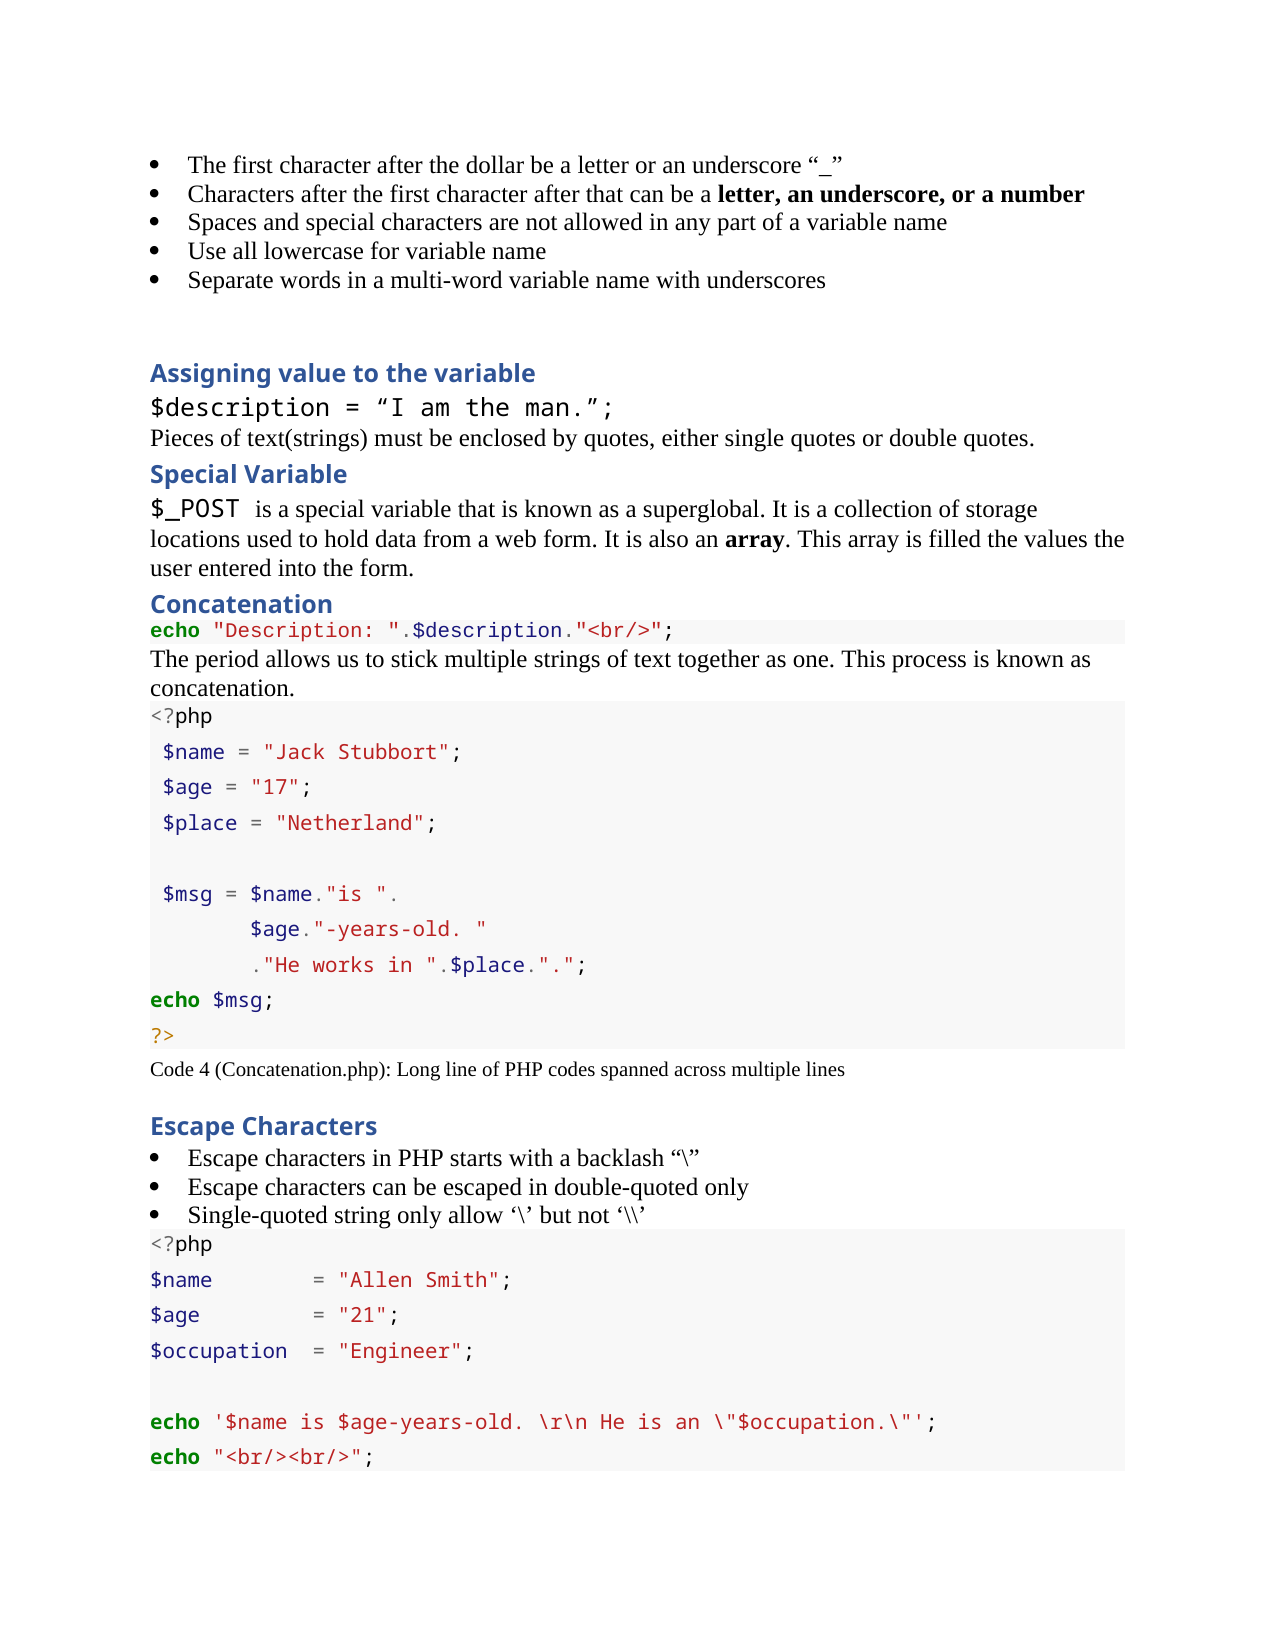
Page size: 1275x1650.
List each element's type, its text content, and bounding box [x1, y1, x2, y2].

text $place = "Netherland"; [150, 808, 1125, 836]
text echo $msg; [150, 986, 1125, 1014]
text The period allows us to stick multiple strings of text together as one. This process is known as concatenation. [150, 644, 1125, 701]
text Pieces of text(strings) must be enclosed by quotes, either single quotes or double quotes. [150, 423, 1125, 452]
list Separate words in a multi-word variable name with underscores [150, 265, 1125, 294]
text $name = "Allen Smith"; [150, 1265, 1125, 1293]
text $name = "Jack Stubbort"; [150, 737, 1125, 765]
text echo "Description: ".$description."<br/>"; [150, 620, 1125, 644]
text ?> [150, 1021, 1125, 1049]
subtitle Assigning value to the variable [150, 355, 1125, 389]
text Code 4 (Concatenation.php): Long line of PHP codes spanned across multiple lines [150, 1057, 1125, 1081]
list Escape characters can be escaped in double-quoted only [150, 1172, 1125, 1201]
text $age = "21"; [150, 1300, 1125, 1329]
text $msg = $name."is ". [150, 879, 1125, 907]
subtitle Escape Characters [150, 1109, 1125, 1143]
list Characters after the first character after that can be a letter, an underscore, or a number [150, 179, 1125, 207]
text echo '$name is $age-years-old. \r\n He is an \"$occupation.\"'; [150, 1407, 1125, 1435]
subtitle Special Variable [150, 456, 1125, 491]
text $description = “I am the man.”; [150, 389, 1125, 423]
text $occupation = "Engineer"; [150, 1336, 1125, 1364]
list The first character after the dollar be a letter or an underscore “_” [150, 150, 1125, 179]
text $age = "17"; [150, 772, 1125, 801]
list Escape characters in PHP starts with a backlash “\” [150, 1143, 1125, 1172]
text <?php [150, 701, 1125, 730]
list Use all lowercase for variable name [150, 236, 1125, 265]
text ."He works in ".$place."."; [150, 950, 1125, 978]
subtitle Concatenation [150, 586, 1125, 620]
list Spaces and special characters are not allowed in any part of a variable name [150, 207, 1125, 236]
text $age."-years-old. " [150, 914, 1125, 943]
text <?php [150, 1229, 1125, 1258]
list Single-quoted string only allow ‘\’ but not ‘\\’ [150, 1201, 1125, 1229]
text echo "<br/><br/>"; [150, 1442, 1125, 1471]
text $_POST is a special variable that is known as a superglobal. It is a collection of storage locations used to hold data from a web form. It is also an array. This array is filled the values the user entered into the form. [150, 491, 1125, 582]
